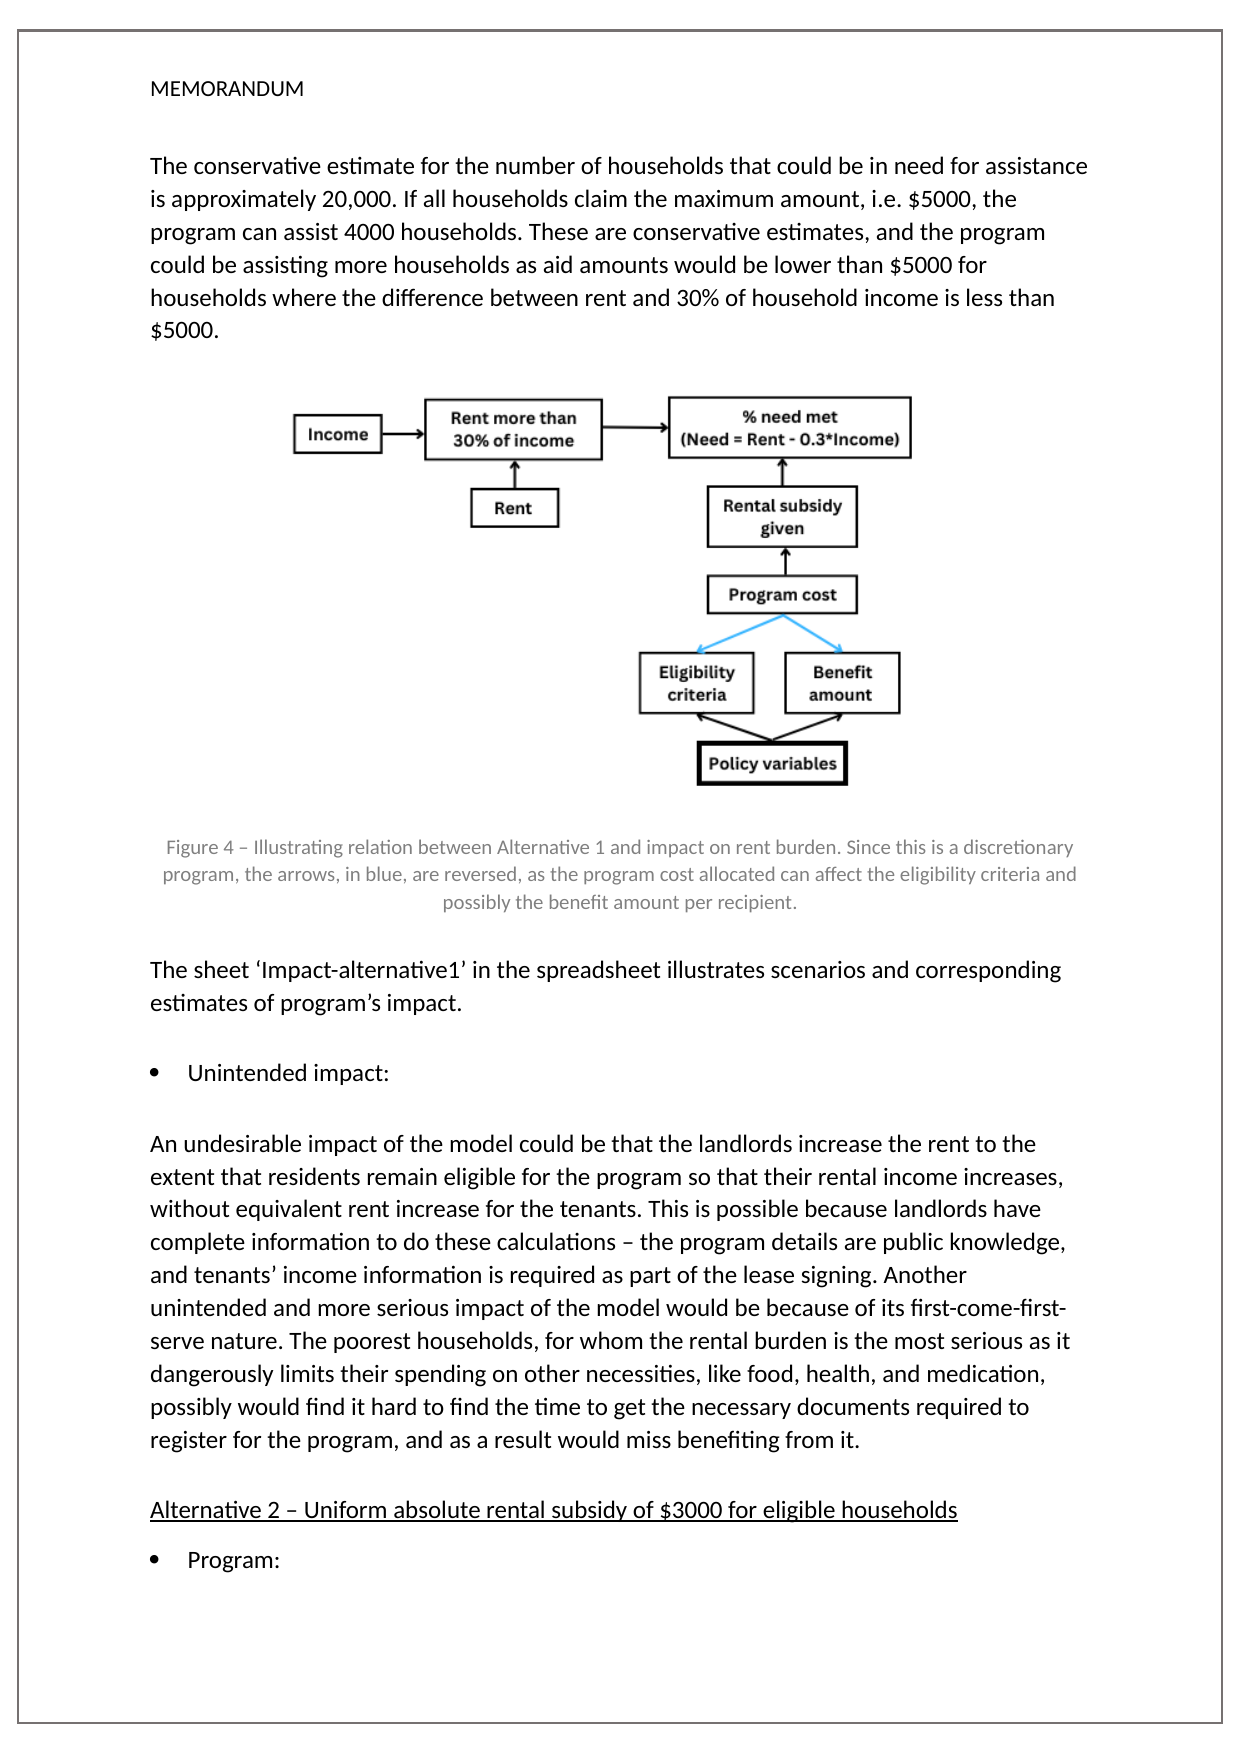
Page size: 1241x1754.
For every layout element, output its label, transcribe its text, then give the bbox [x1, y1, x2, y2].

list Program: [150, 1544, 1090, 1574]
text The conservative estimate for the number of households that could be in need for assistance is approximately 20,000. If all households claim the maximum amount, i.e. $5000, the program can assist 4000 households. These are conservative estimates, and the program could be assisting more households as aid amounts would be lower than $5000 for households where the difference between rent and 30% of household income is less than $5000. [150, 150, 1090, 345]
list Unintended impact: [150, 1057, 1090, 1088]
text The sheet ‘Impact-alternative1’ in the spreadsheet illustrates scenarios and corresponding estimates of program’s impact. [150, 954, 1090, 1017]
text An undesirable impact of the model could be that the landlords increase the rent to the extent that residents remain eligible for the program so that their rental income increases, without equivalent rent increase for the tenants. This is possible because landlords have complete information to do these calculations – the program details are public knowledge, and tenants’ income information is required as part of the lease signing. Another unintended and more serious impact of the model would be because of its first-come-first-serve nature. The poorest households, for whom the rental burden is the most serious as it dangerously limits their spending on other necessities, like food, health, and medication, possibly would find it hard to find the time to get the necessary documents required to register for the program, and as a result would miss benefiting from it. [150, 1128, 1090, 1454]
text Figure 4 – Illustrating relation between Alternative 1 and impact on rent burden. Since this is a discretionary program, the arrows, in blue, are reversed, as the program cost allocated can affect the eligibility criteria and possibly the benefit amount per recipient. [150, 834, 1090, 914]
text Alternative 2 – Uniform absolute rental subsidy of $3000 for eligible households [150, 1494, 1090, 1525]
picture [278, 364, 962, 816]
